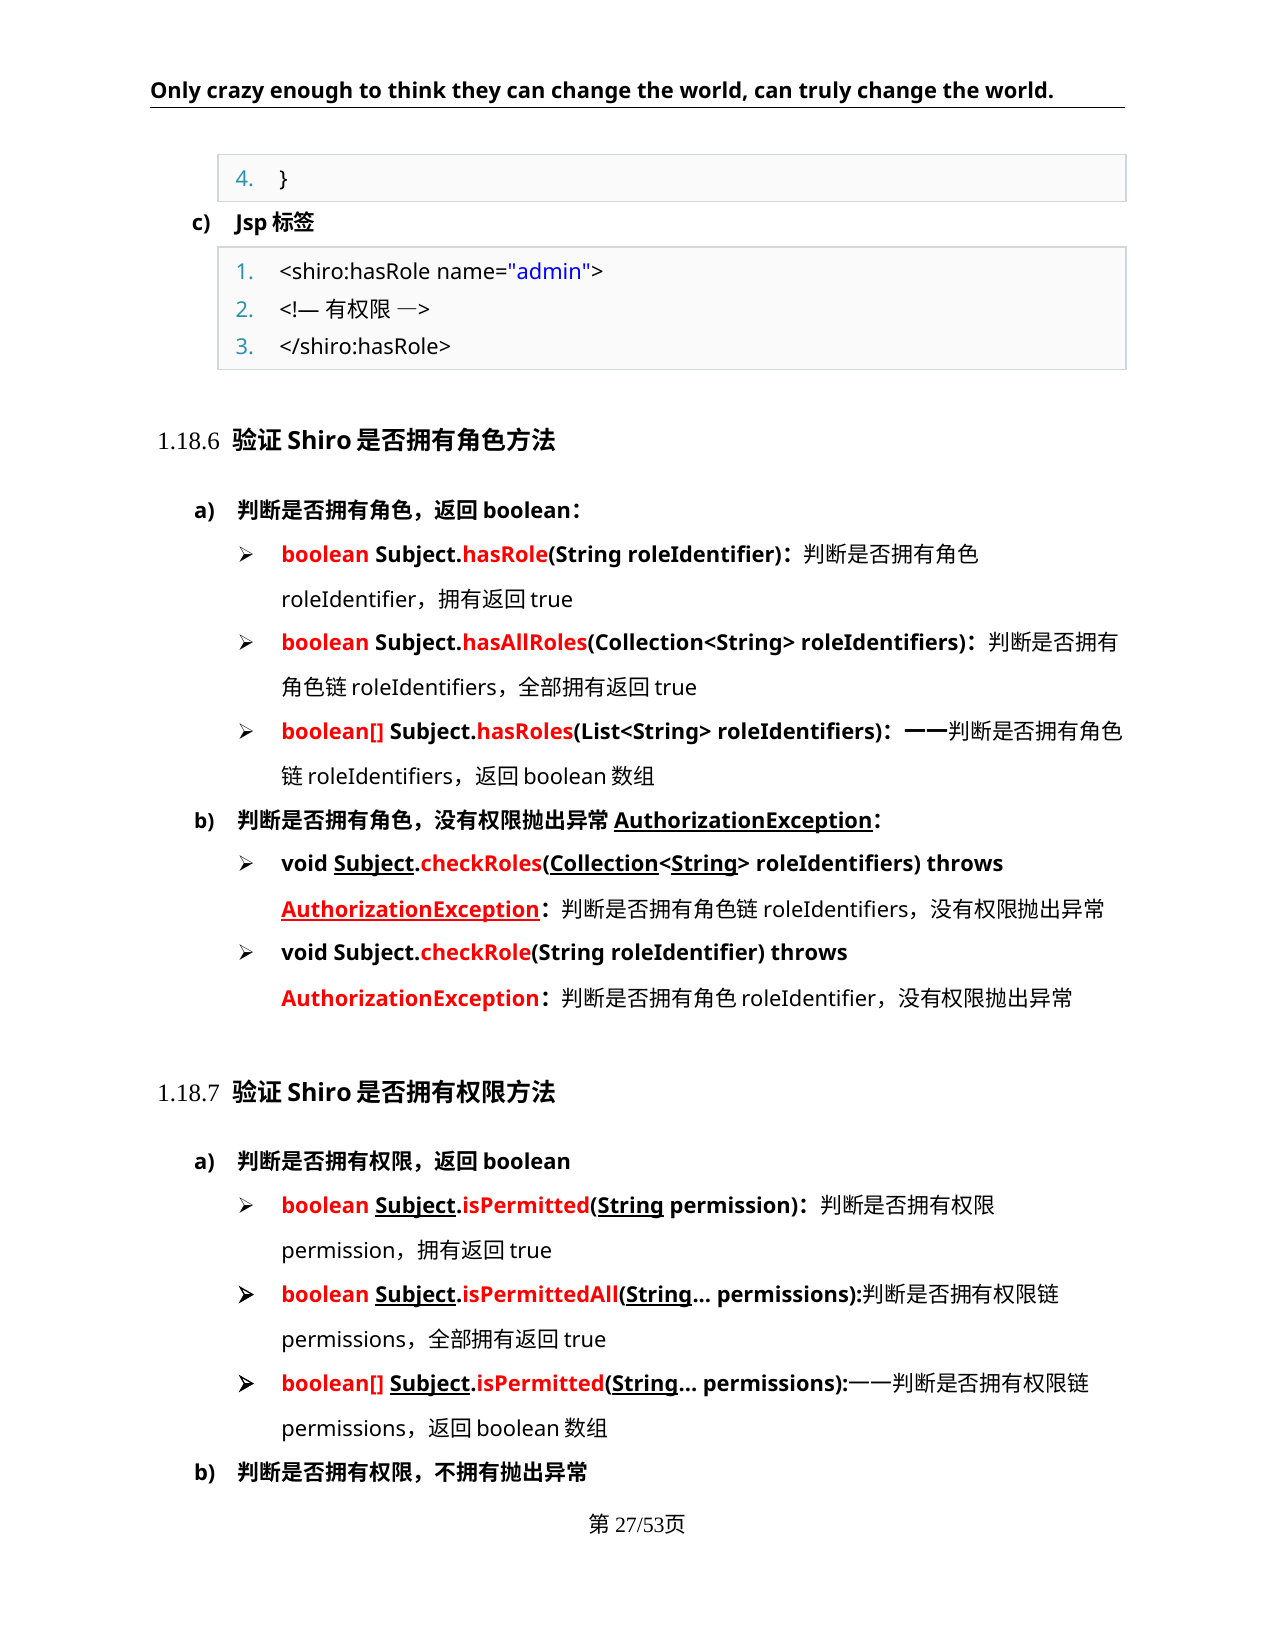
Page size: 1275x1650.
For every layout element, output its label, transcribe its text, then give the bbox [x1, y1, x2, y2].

list <!— 有权限 —> [219, 284, 1125, 321]
list </shiro:hasRole> [219, 321, 1125, 369]
list Jsp标签 [192, 202, 1125, 240]
list <shiro:hasRole name="admin"> [219, 248, 1125, 284]
list 判断是否拥有权限，不拥有抛出异常 [194, 1452, 1125, 1489]
subtitle 验证Shiro是否拥有权限方法 [157, 1072, 1125, 1109]
list 判断是否拥有角色，没有权限抛出异常AuthorizationException： [194, 800, 1125, 838]
list boolean[] Subject.isPermitted(String... permissions):一一判断是否拥有权限链permissions，返回boolean数组 [237, 1363, 1125, 1446]
list boolean Subject.hasRole(String roleIdentifier)：判断是否拥有角色roleIdentifier，拥有返回true [237, 534, 1125, 616]
list } [219, 155, 1125, 201]
list 判断是否拥有权限，返回boolean [194, 1142, 1125, 1179]
list void Subject.checkRole(String roleIdentifier) throws AuthorizationException：判断是否拥有角色roleIdentifier，没有权限抛出异常 [237, 933, 1125, 1016]
subtitle 验证Shiro是否拥有角色方法 [157, 420, 1125, 458]
list boolean Subject.hasAllRoles(Collection<String> roleIdentifiers)：判断是否拥有角色链roleIdentifiers，全部拥有返回true [237, 623, 1125, 705]
list boolean[] Subject.hasRoles(List<String> roleIdentifiers)：一一判断是否拥有角色链roleIdentifiers，返回boolean数组 [237, 711, 1125, 794]
list void Subject.checkRoles(Collection<String> roleIdentifiers) throws AuthorizationException：判断是否拥有角色链roleIdentifiers，没有权限抛出异常 [237, 844, 1125, 927]
list boolean Subject.isPermitted(String permission)：判断是否拥有权限permission，拥有返回true [237, 1185, 1125, 1268]
list 判断是否拥有角色，返回boolean： [194, 490, 1125, 527]
list boolean Subject.isPermittedAll(String... permissions):判断是否拥有权限链permissions，全部拥有返回true [237, 1274, 1125, 1357]
